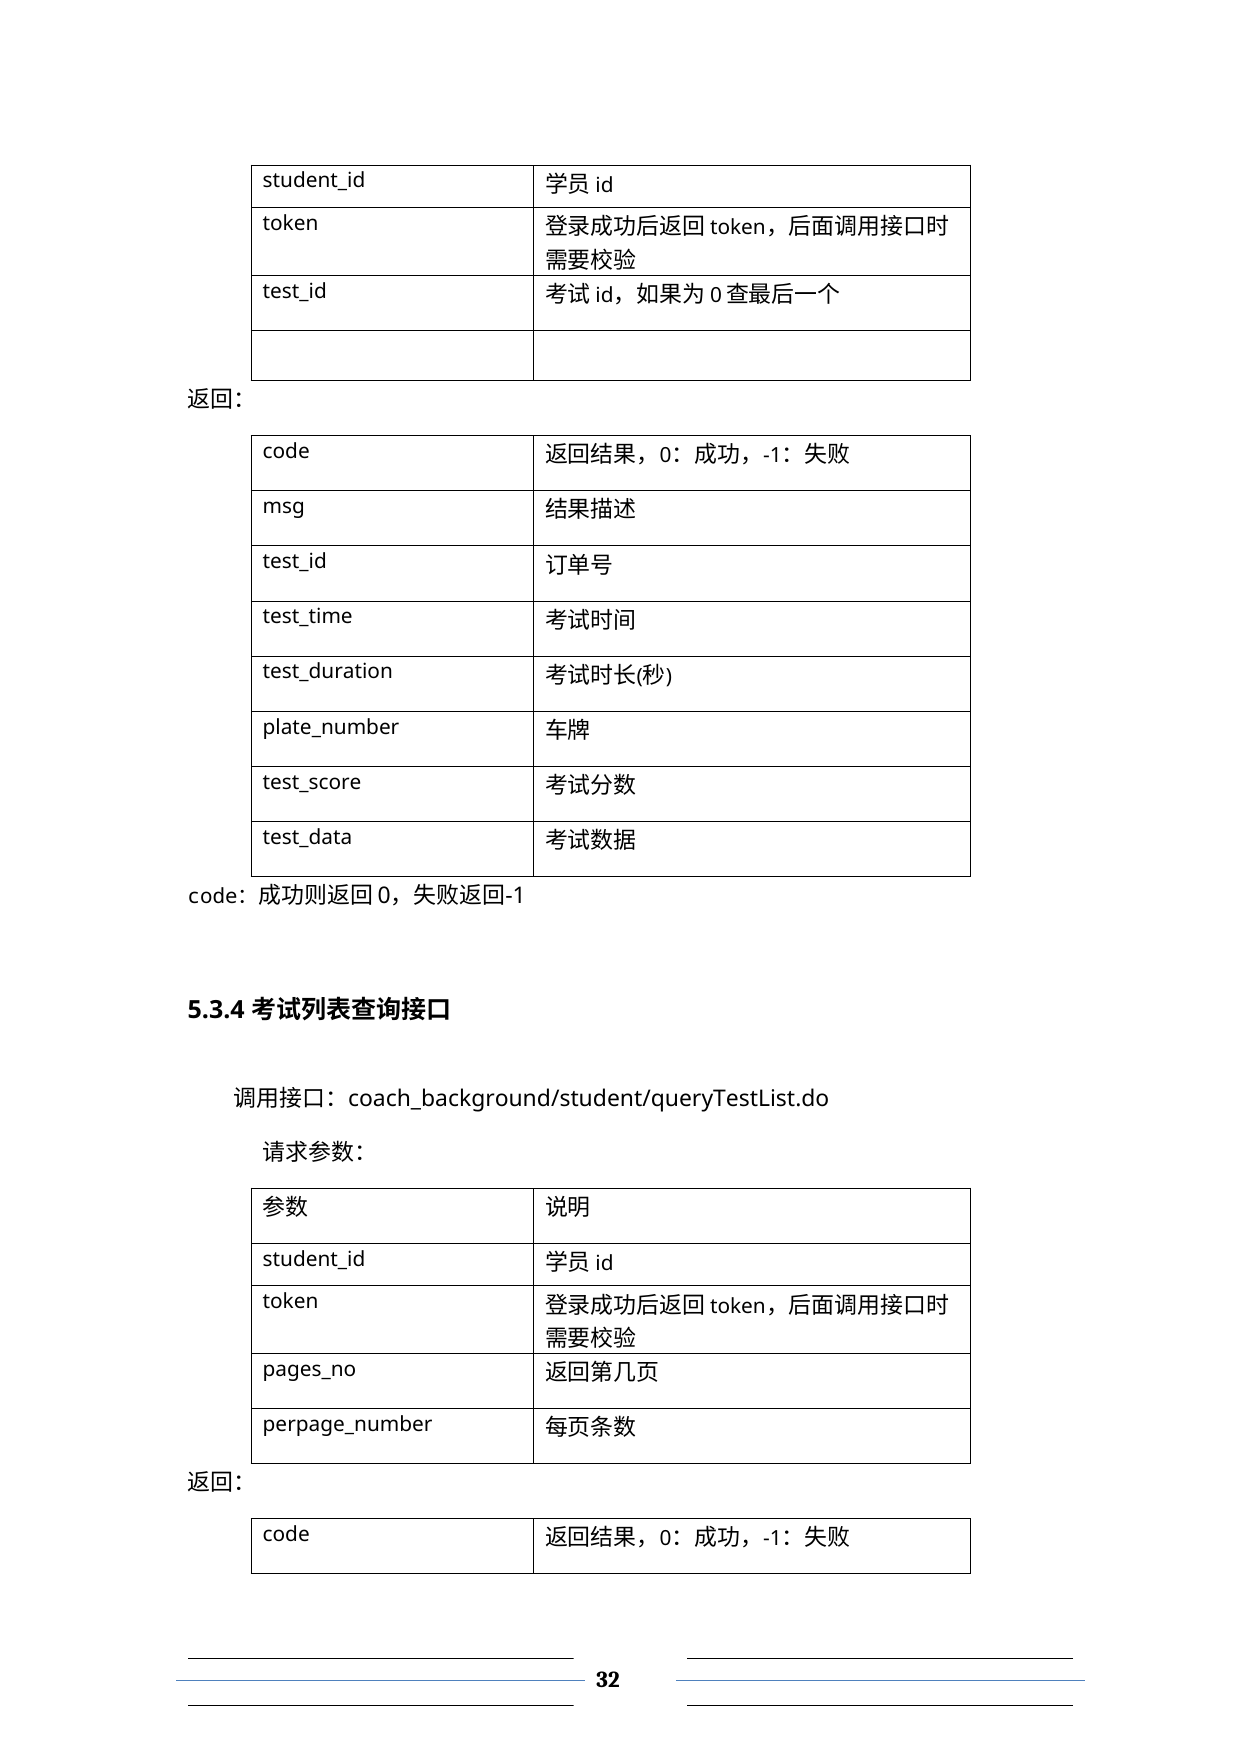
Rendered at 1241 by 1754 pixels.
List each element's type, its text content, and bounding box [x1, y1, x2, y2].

table_cell plate_number [252, 712, 533, 766]
table_cell 登录成功后返回token，后面调用接口时需要校验 [534, 1286, 970, 1353]
table_cell student_id [252, 166, 533, 207]
table_cell 每页条数 [534, 1409, 970, 1463]
table_cell msg [252, 491, 533, 545]
text code：成功则返回0，失败返回-1 [187, 877, 1053, 910]
text 调用接口：coach_background/student/queryTestList.do [187, 1079, 1053, 1113]
table_cell student_id [252, 1244, 533, 1285]
table_header 返回结果，0：成功，-1：失败 [534, 436, 970, 490]
table_cell pages_no [252, 1354, 533, 1408]
text 返回： [187, 1464, 1053, 1497]
table_header 返回结果，0：成功，-1：失败 [534, 1519, 970, 1573]
table_cell token [252, 1286, 533, 1353]
table_cell [534, 331, 970, 380]
table_header 参数 [252, 1189, 533, 1243]
table_header 说明 [534, 1189, 970, 1243]
subtitle 5.3.4 考试列表查询接口 [187, 989, 1053, 1026]
table_cell perpage_number [252, 1409, 533, 1463]
table_cell 考试id，如果为0查最后一个 [534, 276, 970, 330]
table_header code [252, 436, 533, 490]
table_cell test_id [252, 276, 533, 330]
table_cell 登录成功后返回token，后面调用接口时需要校验 [534, 208, 970, 275]
table_cell 考试时间 [534, 602, 970, 656]
table_cell 考试数据 [534, 822, 970, 876]
table_cell 订单号 [534, 546, 970, 601]
table_cell 考试分数 [534, 767, 970, 821]
table_header code [252, 1519, 533, 1573]
table_cell [252, 331, 533, 380]
text 返回： [187, 381, 1053, 414]
table_cell 结果描述 [534, 491, 970, 545]
table_cell token [252, 208, 533, 275]
table_cell 学员id [534, 166, 970, 207]
table_cell 考试时长(秒) [534, 657, 970, 711]
table_cell test_duration [252, 657, 533, 711]
table_cell 学员id [534, 1244, 970, 1285]
table_cell 车牌 [534, 712, 970, 766]
table_cell test_time [252, 602, 533, 656]
table_cell 返回第几页 [534, 1354, 970, 1408]
table_cell test_data [252, 822, 533, 876]
text 请求参数： [262, 1133, 1053, 1167]
table_cell test_score [252, 767, 533, 821]
table_cell test_id [252, 546, 533, 601]
